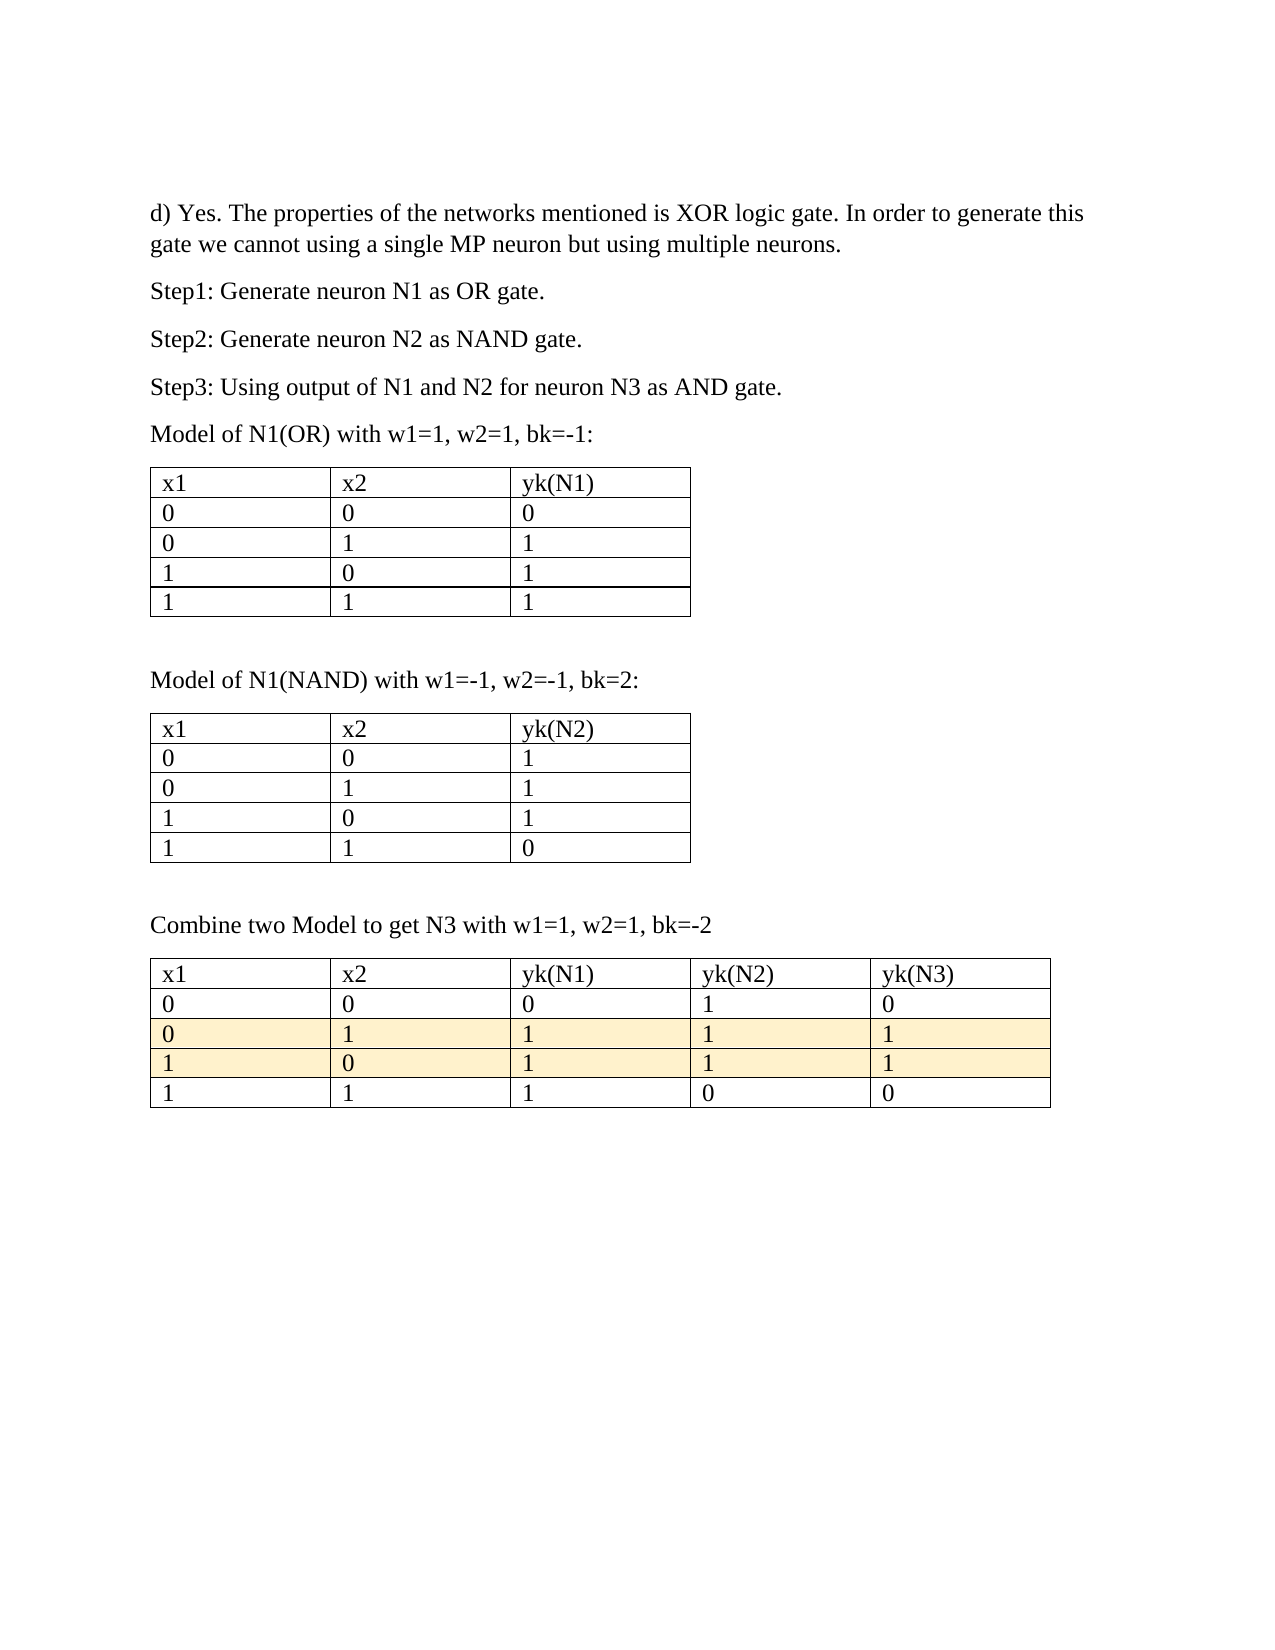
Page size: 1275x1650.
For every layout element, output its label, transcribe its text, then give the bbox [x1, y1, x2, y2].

table_header yk(N3) [871, 959, 1050, 988]
table_header yk(N1) [511, 468, 690, 497]
table_cell 0 [871, 989, 1050, 1018]
table_header yk(N1) [511, 959, 690, 988]
table_cell 0 [151, 773, 330, 802]
table_cell 1 [871, 1049, 1050, 1077]
table_cell 1 [511, 528, 690, 557]
table_cell 0 [511, 833, 690, 862]
table_cell 1 [511, 588, 690, 616]
table_cell 1 [331, 773, 510, 802]
table_cell 1 [511, 1049, 690, 1077]
table_cell 0 [151, 1019, 330, 1047]
table_cell 1 [151, 803, 330, 832]
table_cell 1 [331, 833, 510, 862]
table_cell 0 [151, 528, 330, 557]
table_header x2 [331, 468, 510, 497]
table_cell 0 [331, 803, 510, 832]
text d) Yes. The properties of the networks mentioned is XOR logic gate. In order to generate this gate we cannot using a single MP neuron but using multiple neurons. [150, 198, 1125, 257]
text Step3: Using output of N1 and N2 for neuron N3 as AND gate. [150, 372, 1125, 401]
text Model of N1(NAND) with w1=-1, w2=-1, bk=2: [150, 665, 1125, 694]
table_cell 1 [331, 1019, 510, 1047]
table_header x2 [331, 959, 510, 988]
text Model of N1(OR) with w1=1, w2=1, bk=-1: [150, 419, 1125, 448]
table_cell 1 [511, 773, 690, 802]
table_cell 1 [151, 1078, 330, 1107]
text Combine two Model to get N3 with w1=1, w2=1, bk=-2 [150, 910, 1125, 939]
table_cell 1 [331, 1078, 510, 1107]
table_cell 1 [691, 989, 870, 1018]
table_cell 1 [151, 558, 330, 586]
text Step2: Generate neuron N2 as NAND gate. [150, 324, 1125, 353]
table_header yk(N2) [691, 959, 870, 988]
table_cell 1 [511, 1078, 690, 1107]
text Step1: Generate neuron N1 as OR gate. [150, 276, 1125, 305]
table_cell 1 [511, 558, 690, 586]
table_header yk(N2) [511, 714, 690, 742]
table_cell 0 [331, 498, 510, 527]
table_cell 1 [151, 588, 330, 616]
table_cell 1 [691, 1019, 870, 1047]
table_cell 0 [151, 989, 330, 1018]
table_cell 0 [331, 989, 510, 1018]
table_cell 1 [511, 744, 690, 772]
table_cell 1 [511, 1019, 690, 1047]
table_cell 0 [511, 498, 690, 527]
table_header x1 [151, 714, 330, 742]
table_cell 1 [511, 803, 690, 832]
table_header x1 [151, 959, 330, 988]
table_cell 1 [691, 1049, 870, 1077]
table_header x1 [151, 468, 330, 497]
table_cell 0 [151, 498, 330, 527]
table_cell 1 [151, 833, 330, 862]
table_header x2 [331, 714, 510, 742]
table_cell 0 [511, 989, 690, 1018]
table_cell 0 [871, 1078, 1050, 1107]
table_cell 1 [331, 588, 510, 616]
table_cell 0 [691, 1078, 870, 1107]
table_cell 1 [871, 1019, 1050, 1047]
table_cell 1 [151, 1049, 330, 1077]
table_cell 0 [151, 744, 330, 772]
table_cell 0 [331, 558, 510, 586]
table_cell 1 [331, 528, 510, 557]
table_cell 0 [331, 1049, 510, 1077]
table_cell 0 [331, 744, 510, 772]
